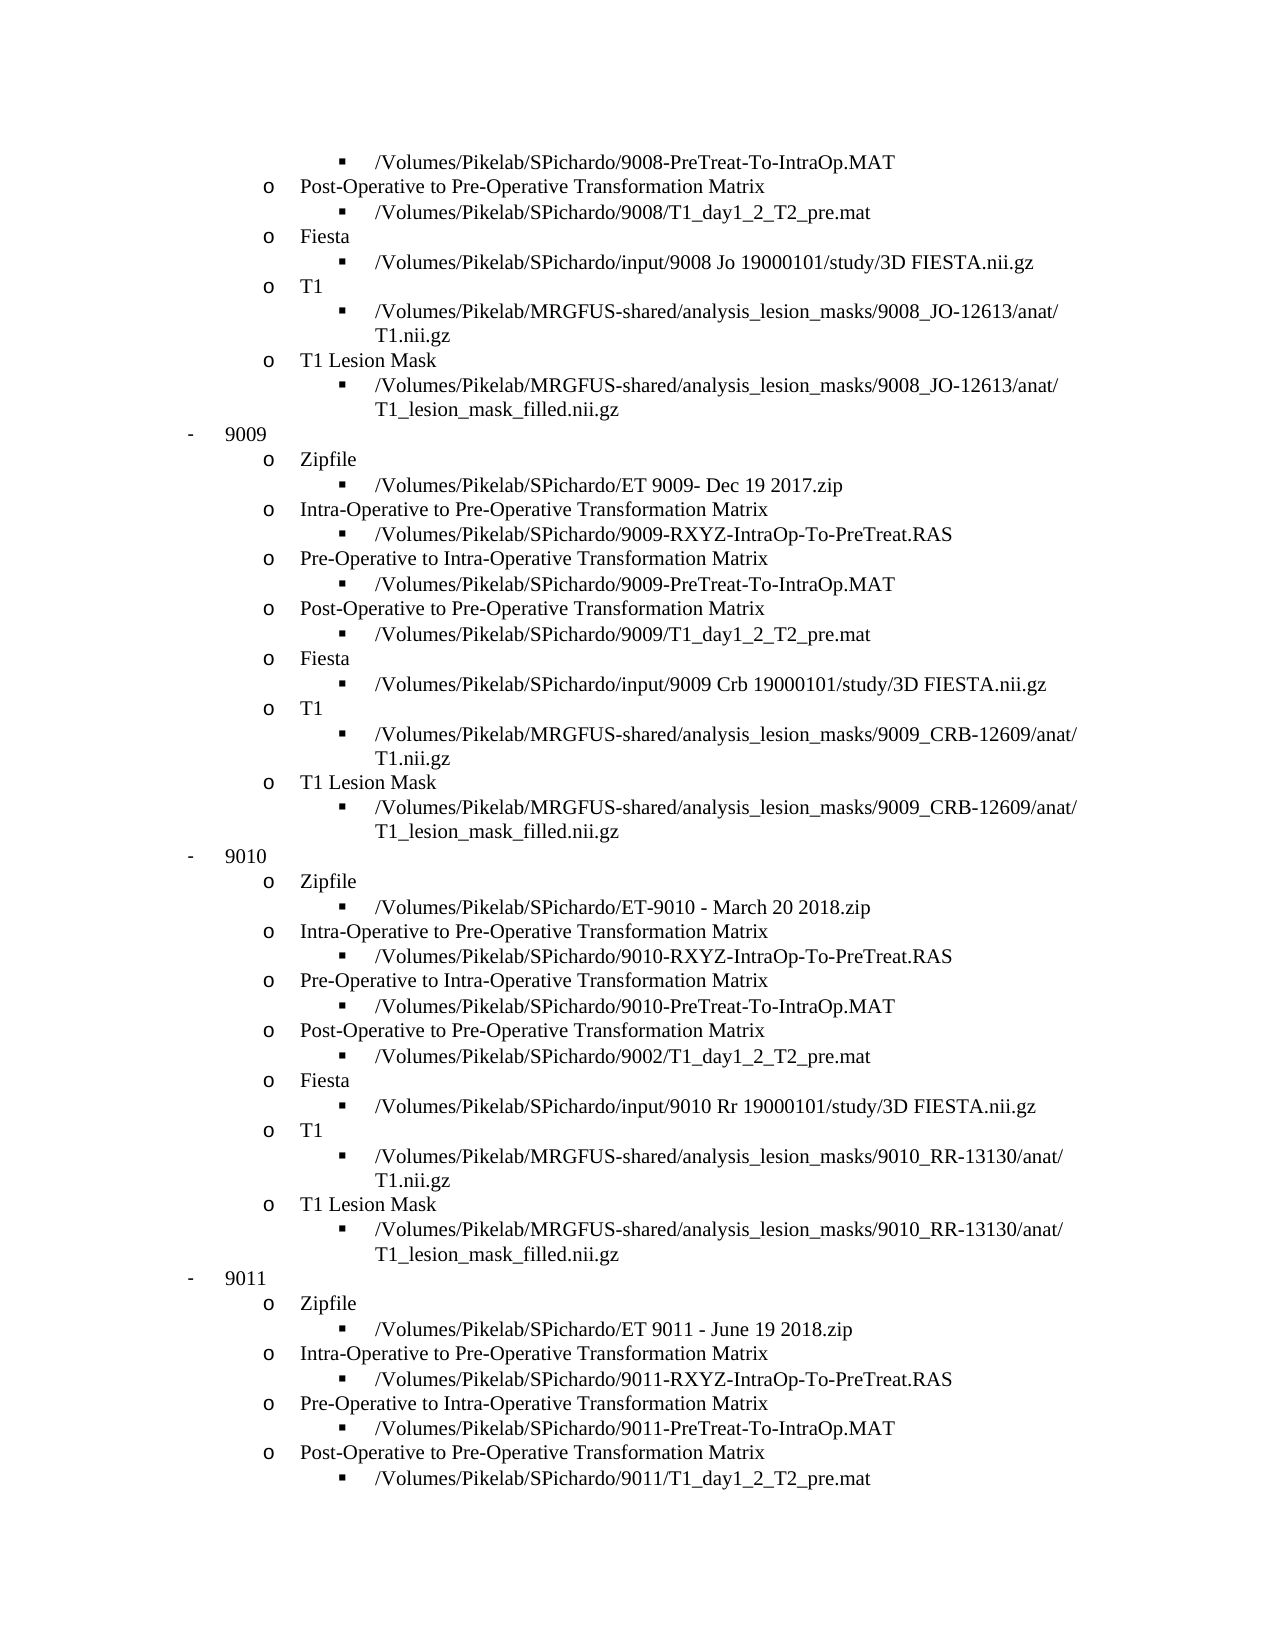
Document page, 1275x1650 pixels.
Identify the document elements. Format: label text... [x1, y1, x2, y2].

list /Volumes/Pikelab/SPichardo/input/9008 Jo 19000101/study/3D FIESTA.nii.gz [337, 249, 1125, 274]
list Intra-Operative to Pre-Operative Transformation Matrix [262, 497, 1125, 522]
list Post-Operative to Pre-Operative Transformation Matrix [262, 1440, 1125, 1466]
list T1 [262, 696, 1125, 721]
list /Volumes/Pikelab/SPichardo/9011-PreTreat-To-IntraOp.MAT [337, 1416, 1125, 1440]
list Zipfile [262, 869, 1125, 894]
list /Volumes/Pikelab/SPichardo/9010-RXYZ-IntraOp-To-PreTreat.RAS [337, 944, 1125, 968]
list /Volumes/Pikelab/MRGFUS-shared/analysis_lesion_masks/9009_CRB-12609/anat/T1.nii.gz [337, 721, 1125, 769]
list /Volumes/Pikelab/SPichardo/9009/T1_day1_2_T2_pre.mat [337, 622, 1125, 646]
list Post-Operative to Pre-Operative Transformation Matrix [262, 596, 1125, 622]
list /Volumes/Pikelab/SPichardo/9008/T1_day1_2_T2_pre.mat [337, 200, 1125, 224]
list /Volumes/Pikelab/SPichardo/input/9010 Rr 19000101/study/3D FIESTA.nii.gz [337, 1094, 1125, 1118]
list /Volumes/Pikelab/SPichardo/9011/T1_day1_2_T2_pre.mat [337, 1466, 1125, 1490]
list /Volumes/Pikelab/SPichardo/ET 9011 - June 19 2018.zip [337, 1317, 1125, 1341]
list Fiesta [262, 224, 1125, 249]
list Intra-Operative to Pre-Operative Transformation Matrix [262, 1341, 1125, 1366]
list Pre-Operative to Intra-Operative Transformation Matrix [262, 1391, 1125, 1416]
list Zipfile [262, 447, 1125, 472]
list /Volumes/Pikelab/MRGFUS-shared/analysis_lesion_masks/9010_RR-13130/anat/T1_lesion_mask_filled.nii.gz [337, 1217, 1125, 1266]
list Fiesta [262, 1068, 1125, 1094]
list /Volumes/Pikelab/MRGFUS-shared/analysis_lesion_masks/9008_JO-12613/anat/T1_lesion_mask_filled.nii.gz [337, 373, 1125, 421]
list T1 Lesion Mask [262, 1192, 1125, 1217]
list /Volumes/Pikelab/SPichardo/ET 9009- Dec 19 2017.zip [337, 472, 1125, 497]
list 9009 [187, 421, 1125, 447]
list Intra-Operative to Pre-Operative Transformation Matrix [262, 919, 1125, 944]
list /Volumes/Pikelab/SPichardo/9002/T1_day1_2_T2_pre.mat [337, 1044, 1125, 1068]
list 9010 [187, 843, 1125, 869]
list Pre-Operative to Intra-Operative Transformation Matrix [262, 546, 1125, 572]
list /Volumes/Pikelab/MRGFUS-shared/analysis_lesion_masks/9008_JO-12613/anat/T1.nii.gz [337, 299, 1125, 347]
list /Volumes/Pikelab/SPichardo/ET-9010 - March 20 2018.zip [337, 894, 1125, 919]
list /Volumes/Pikelab/MRGFUS-shared/analysis_lesion_masks/9009_CRB-12609/anat/T1_lesion_mask_filled.nii.gz [337, 795, 1125, 843]
list /Volumes/Pikelab/SPichardo/9011-RXYZ-IntraOp-To-PreTreat.RAS [337, 1366, 1125, 1391]
list T1 [262, 1118, 1125, 1143]
list T1 Lesion Mask [262, 347, 1125, 373]
list T1 [262, 274, 1125, 299]
list Fiesta [262, 646, 1125, 672]
list /Volumes/Pikelab/SPichardo/input/9009 Crb 19000101/study/3D FIESTA.nii.gz [337, 672, 1125, 696]
list /Volumes/Pikelab/SPichardo/9009-PreTreat-To-IntraOp.MAT [337, 572, 1125, 596]
list /Volumes/Pikelab/SPichardo/9009-RXYZ-IntraOp-To-PreTreat.RAS [337, 522, 1125, 546]
list /Volumes/Pikelab/MRGFUS-shared/analysis_lesion_masks/9010_RR-13130/anat/T1.nii.gz [337, 1143, 1125, 1192]
list Pre-Operative to Intra-Operative Transformation Matrix [262, 968, 1125, 994]
list Post-Operative to Pre-Operative Transformation Matrix [262, 174, 1125, 200]
list Post-Operative to Pre-Operative Transformation Matrix [262, 1018, 1125, 1044]
list Zipfile [262, 1291, 1125, 1317]
list 9011 [187, 1266, 1125, 1291]
list /Volumes/Pikelab/SPichardo/9010-PreTreat-To-IntraOp.MAT [337, 994, 1125, 1018]
list T1 Lesion Mask [262, 769, 1125, 795]
list /Volumes/Pikelab/SPichardo/9008-PreTreat-To-IntraOp.MAT [337, 150, 1125, 174]
